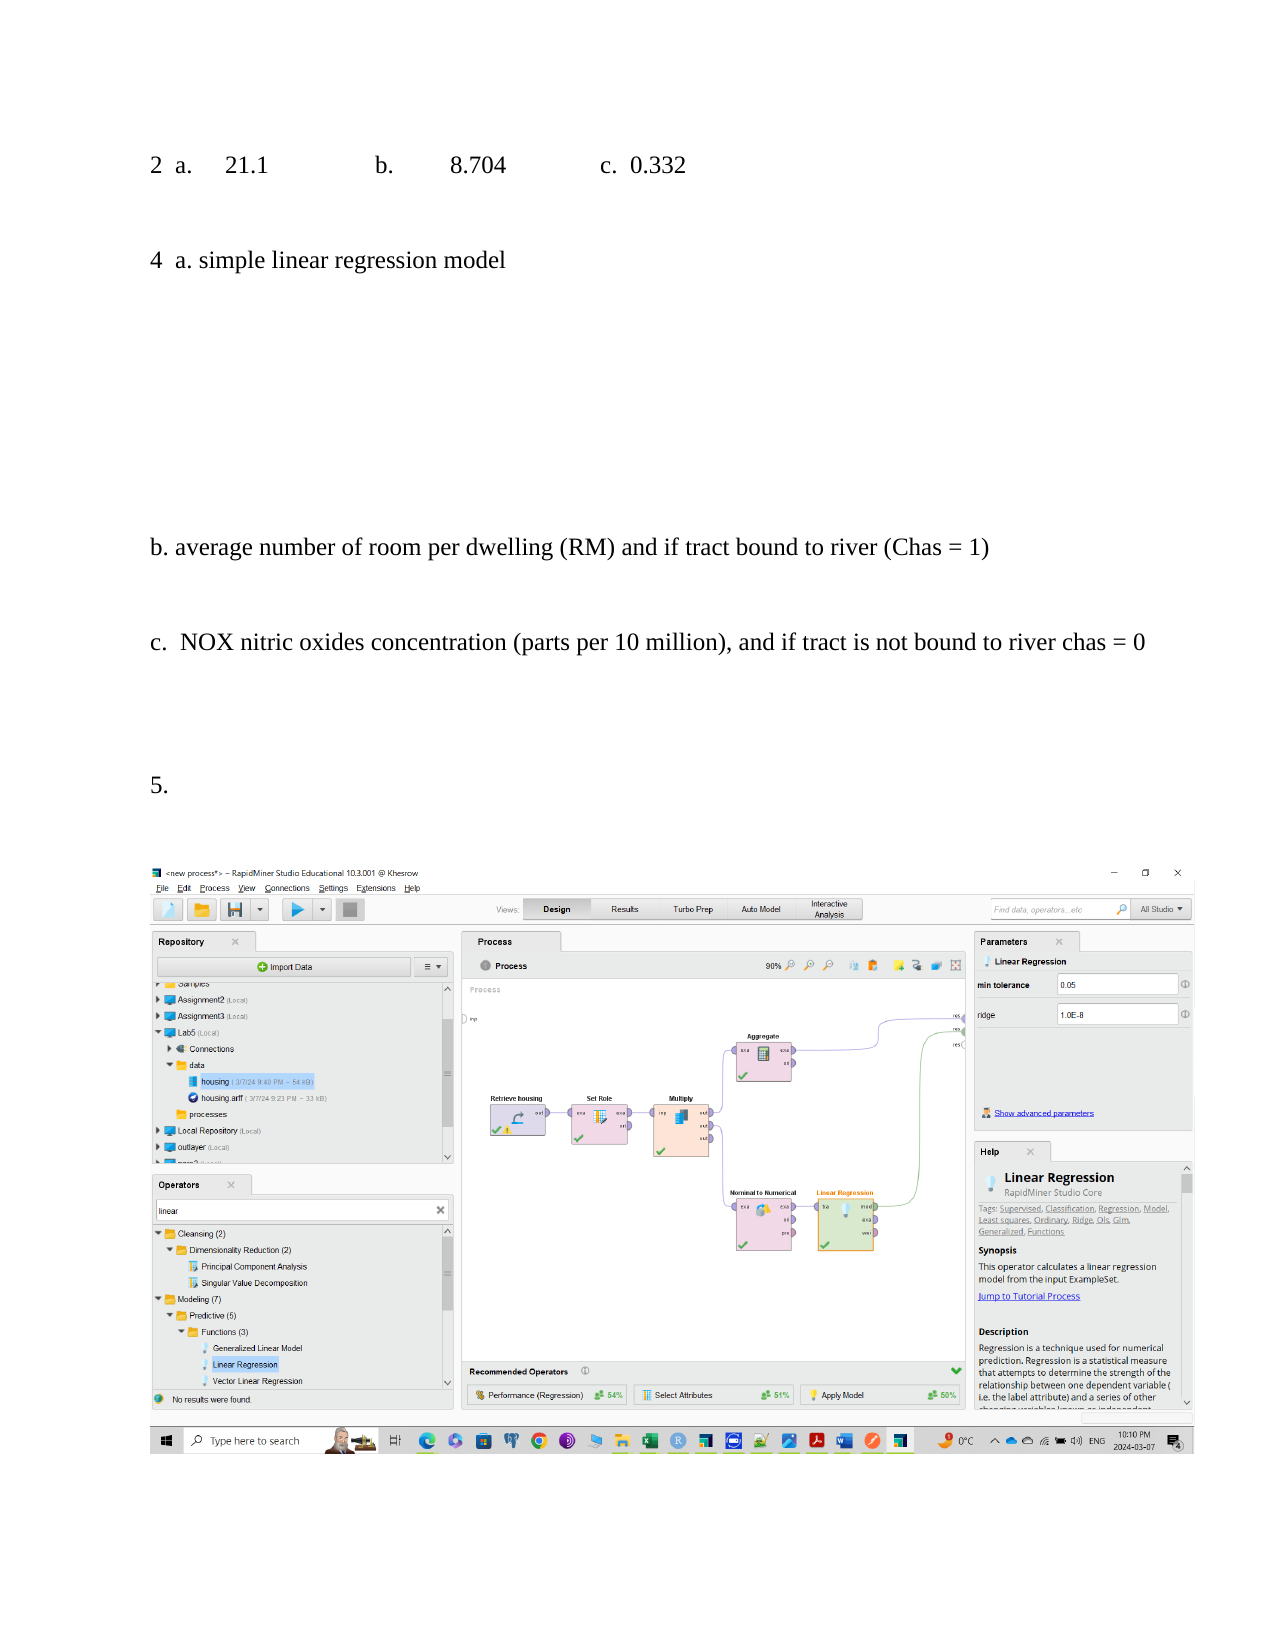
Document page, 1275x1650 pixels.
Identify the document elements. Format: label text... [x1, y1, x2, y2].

text c. NOX nitric oxides concentration (parts per 10 million), and if tract is not bound to river chas = 0 [150, 627, 1196, 656]
text 2 a. 21.1 b. 8.704 c. 0.332 [150, 150, 1196, 179]
text 4 a. simple linear regression model [150, 245, 1196, 274]
picture [150, 865, 1195, 1454]
text b. average number of room per dwelling (RM) and if tract bound to river (Chas = 1) [150, 532, 1196, 560]
text 5. [150, 770, 1196, 799]
